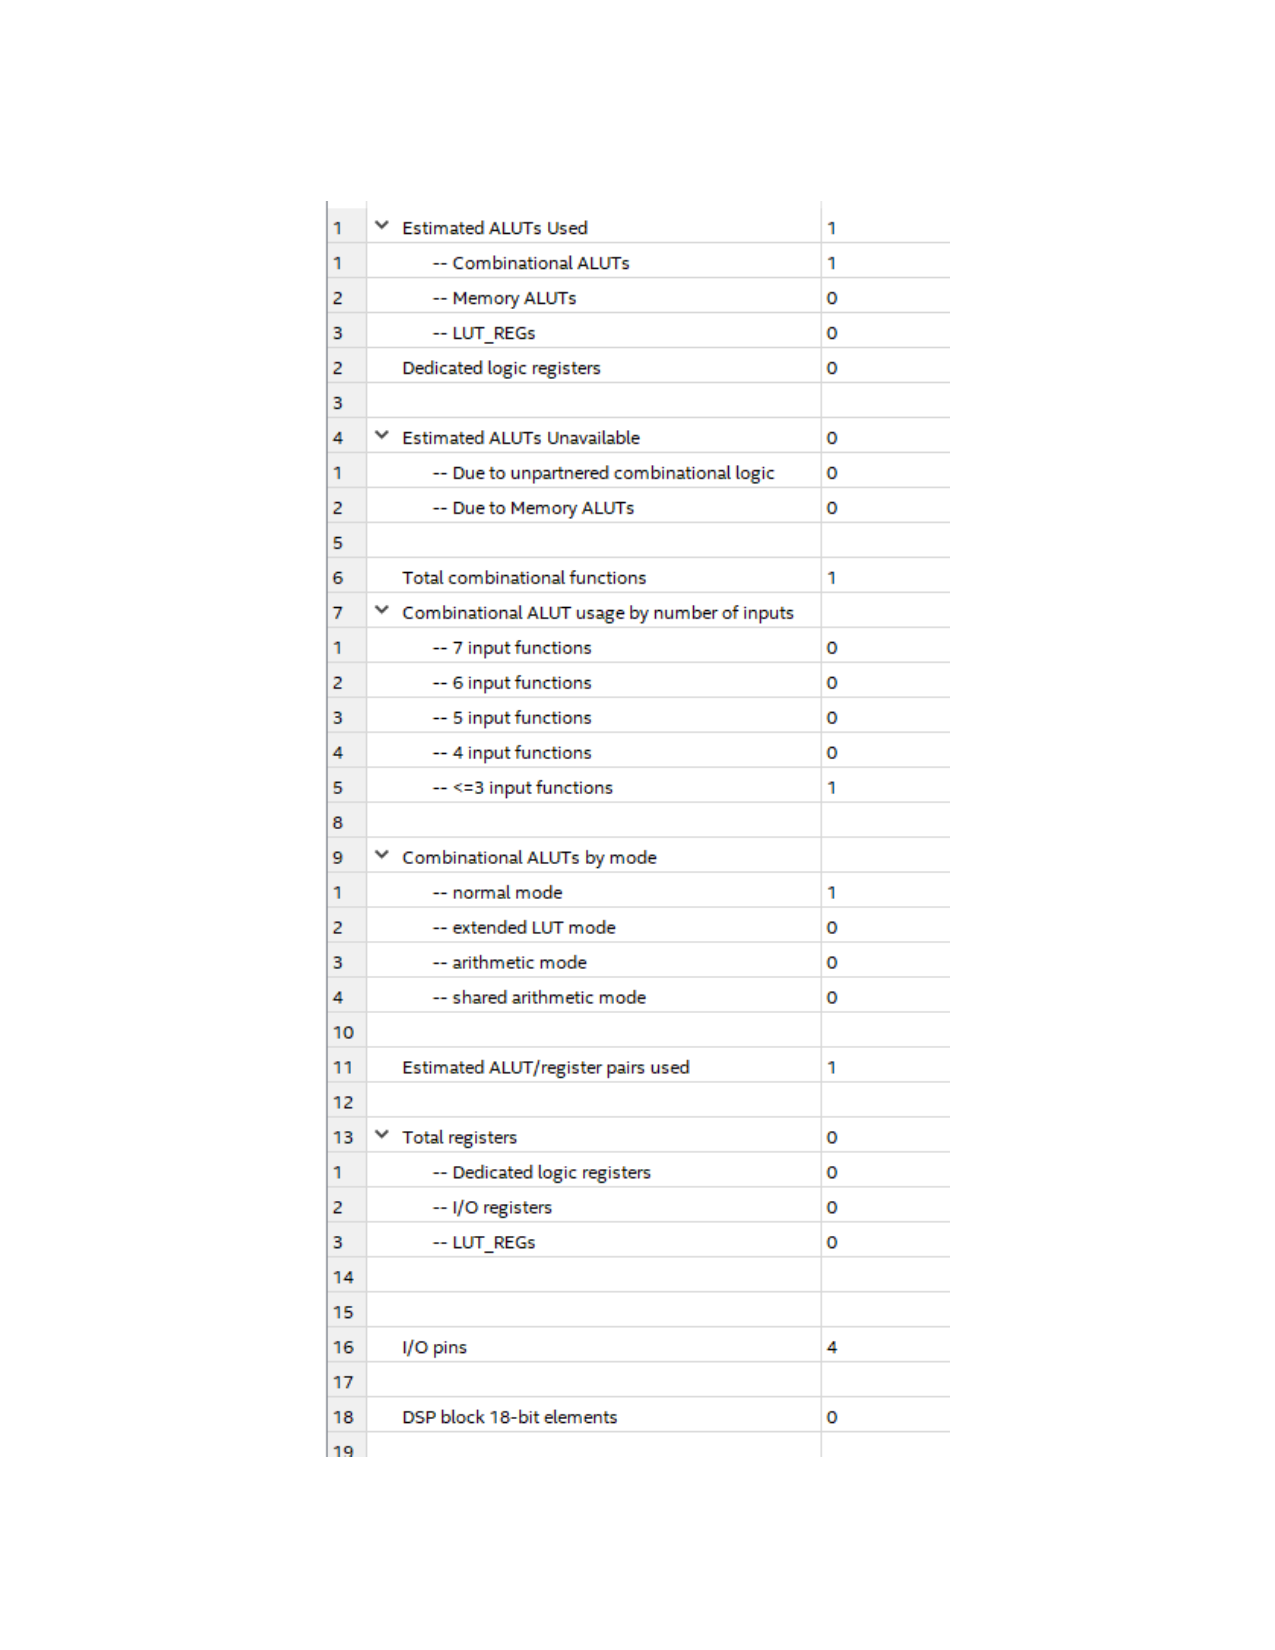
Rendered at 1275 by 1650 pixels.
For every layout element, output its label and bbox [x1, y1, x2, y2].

picture [325, 201, 950, 1457]
